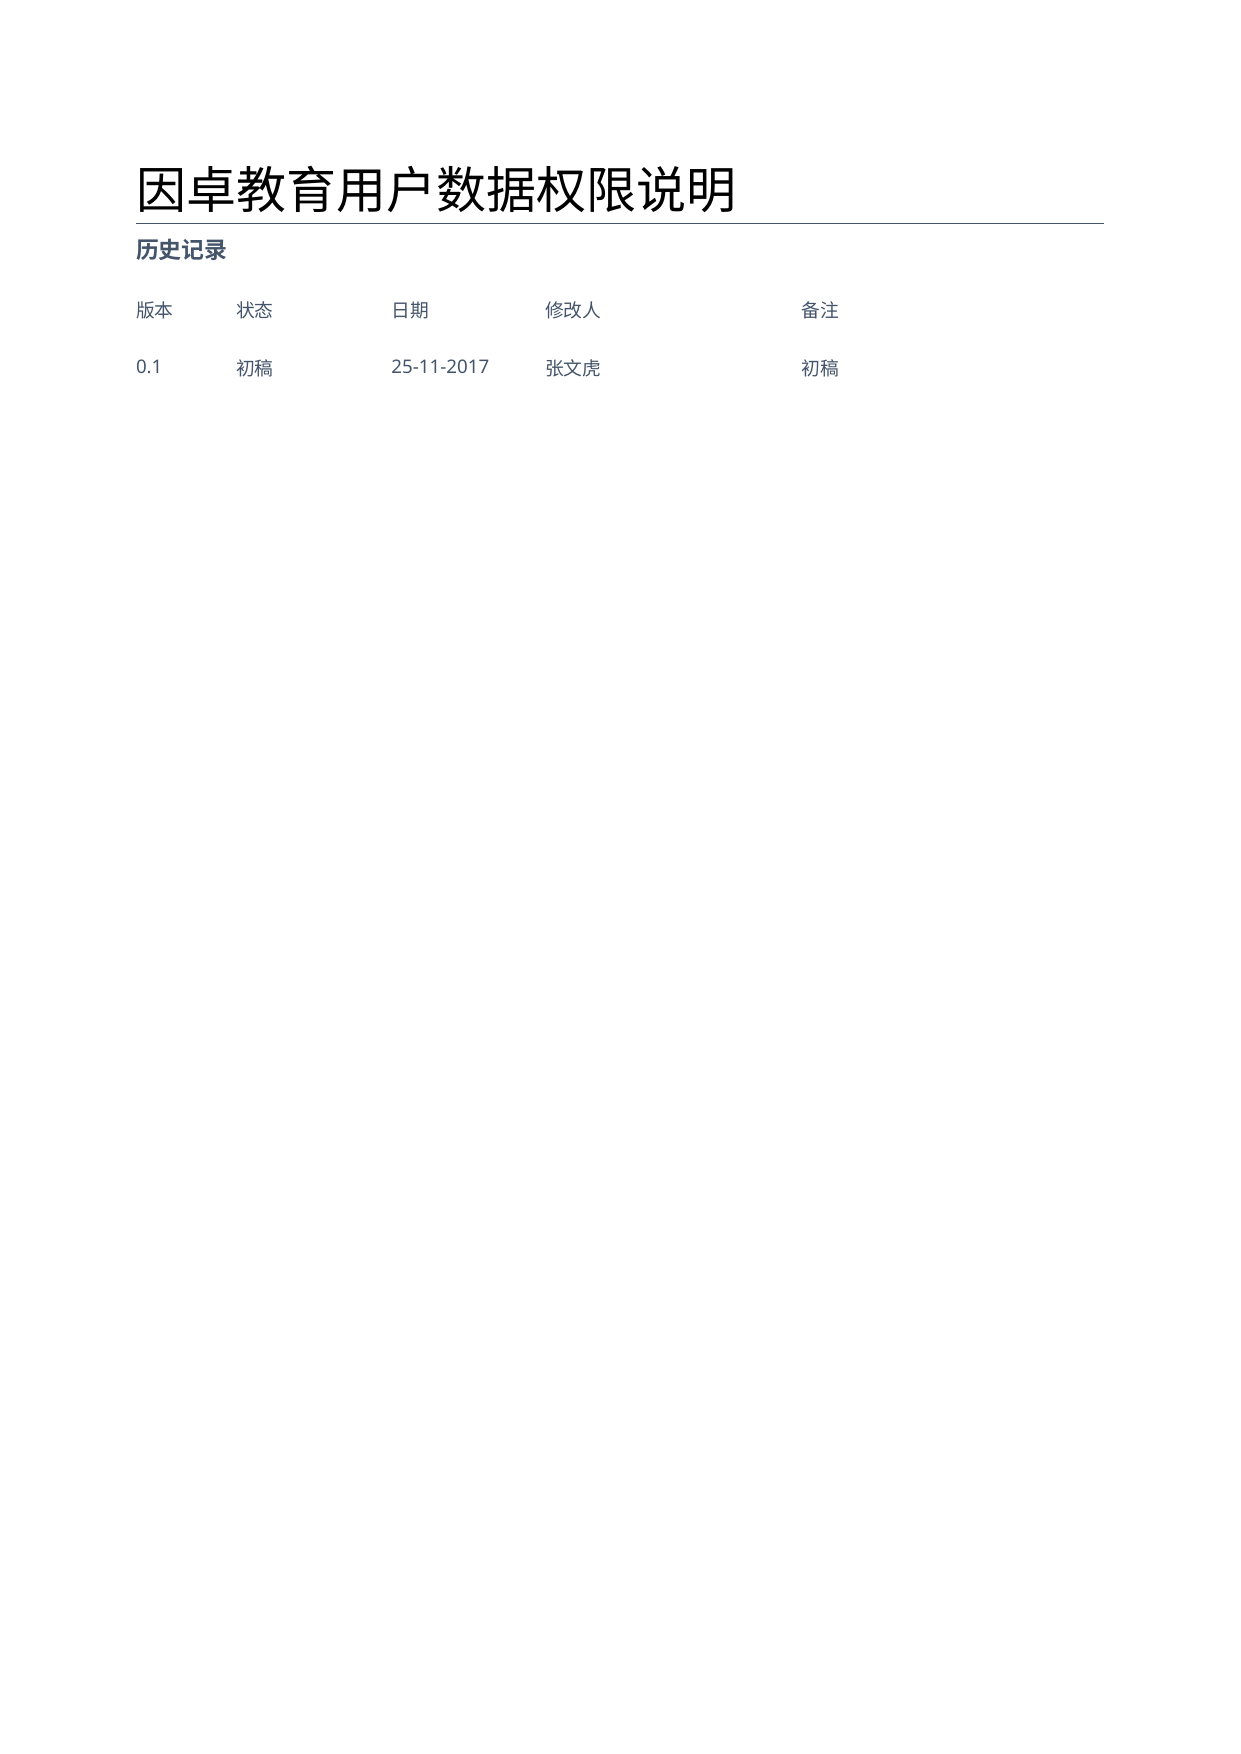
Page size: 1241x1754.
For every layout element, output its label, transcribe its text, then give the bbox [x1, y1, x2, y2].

table_header [136, 224, 1104, 477]
text 因卓教育用户数据权限说明 [136, 150, 1104, 222]
